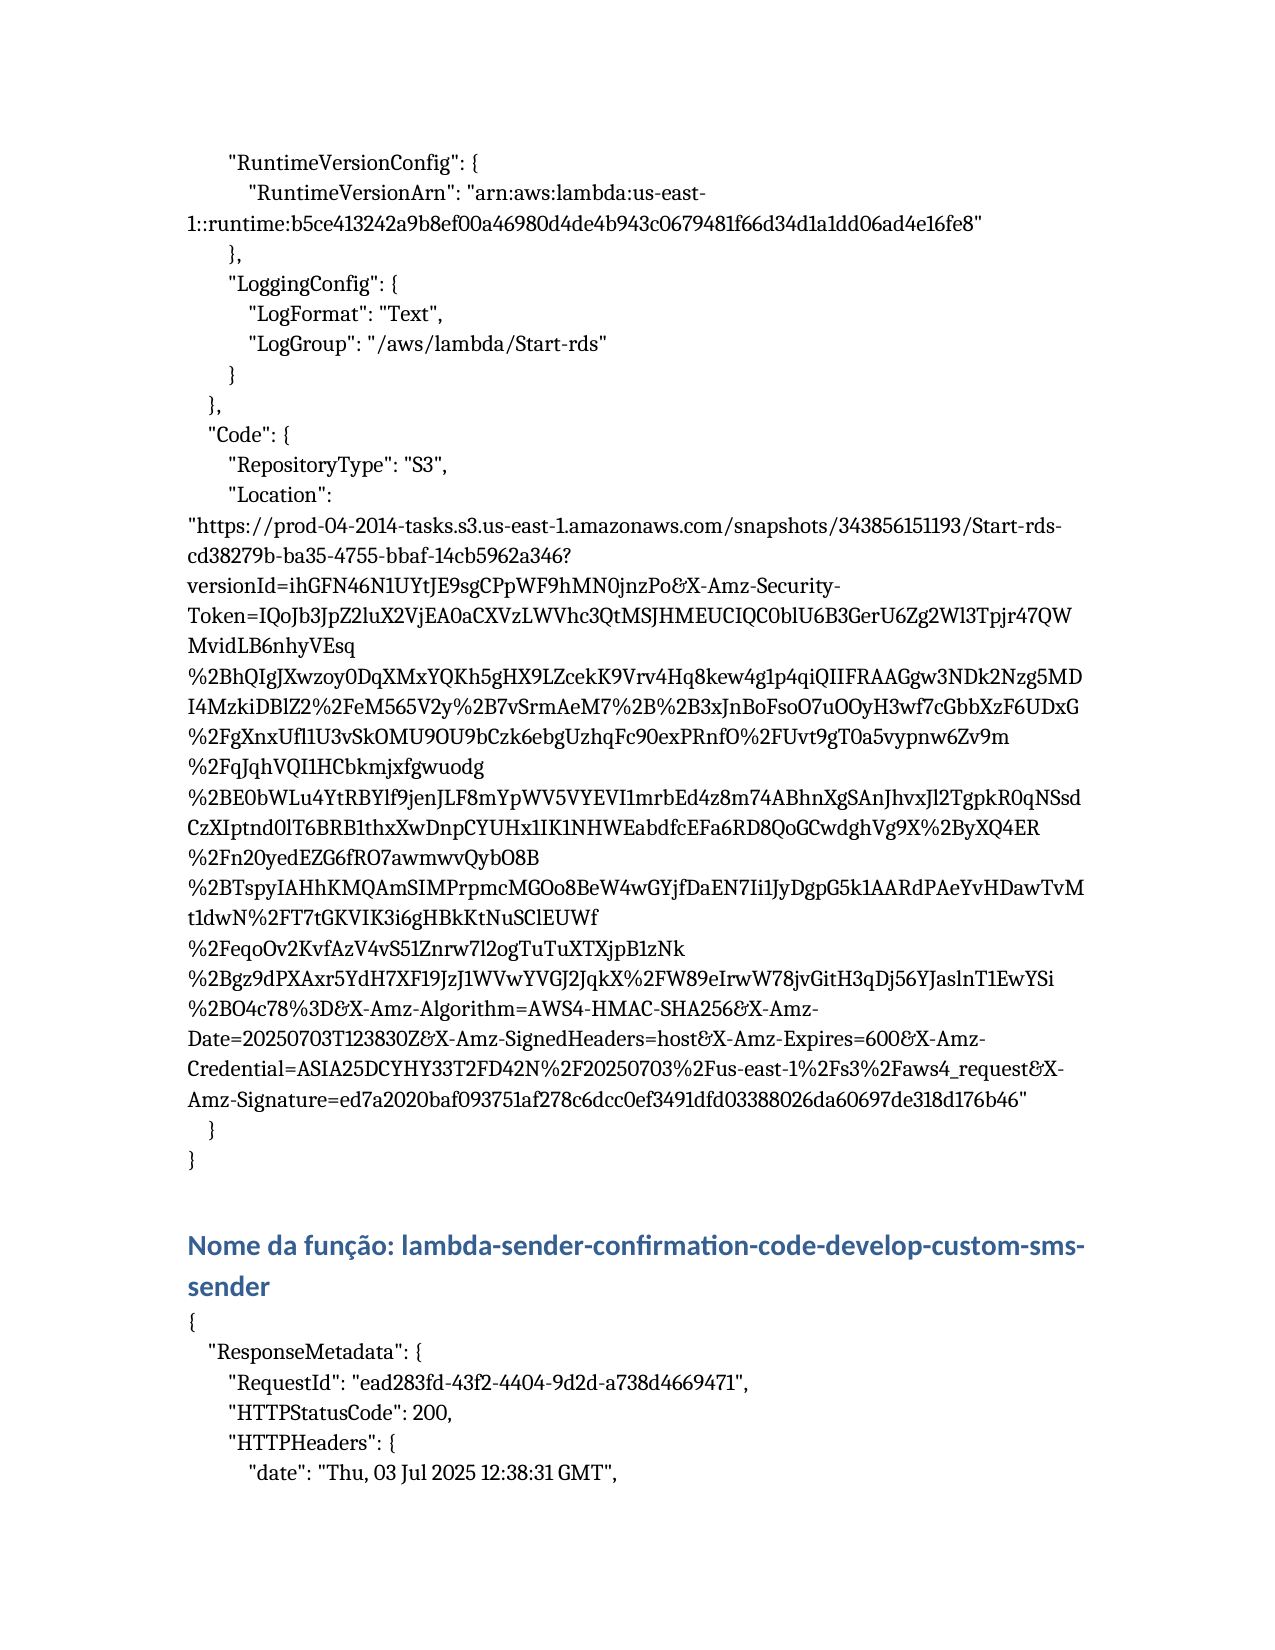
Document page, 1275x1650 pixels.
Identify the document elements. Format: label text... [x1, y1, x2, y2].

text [187, 150, 1087, 1173]
subtitle Nome da função: lambda-sender-confirmation-code-develop-custom-sms-sender [187, 1227, 1087, 1304]
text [187, 1309, 1087, 1486]
